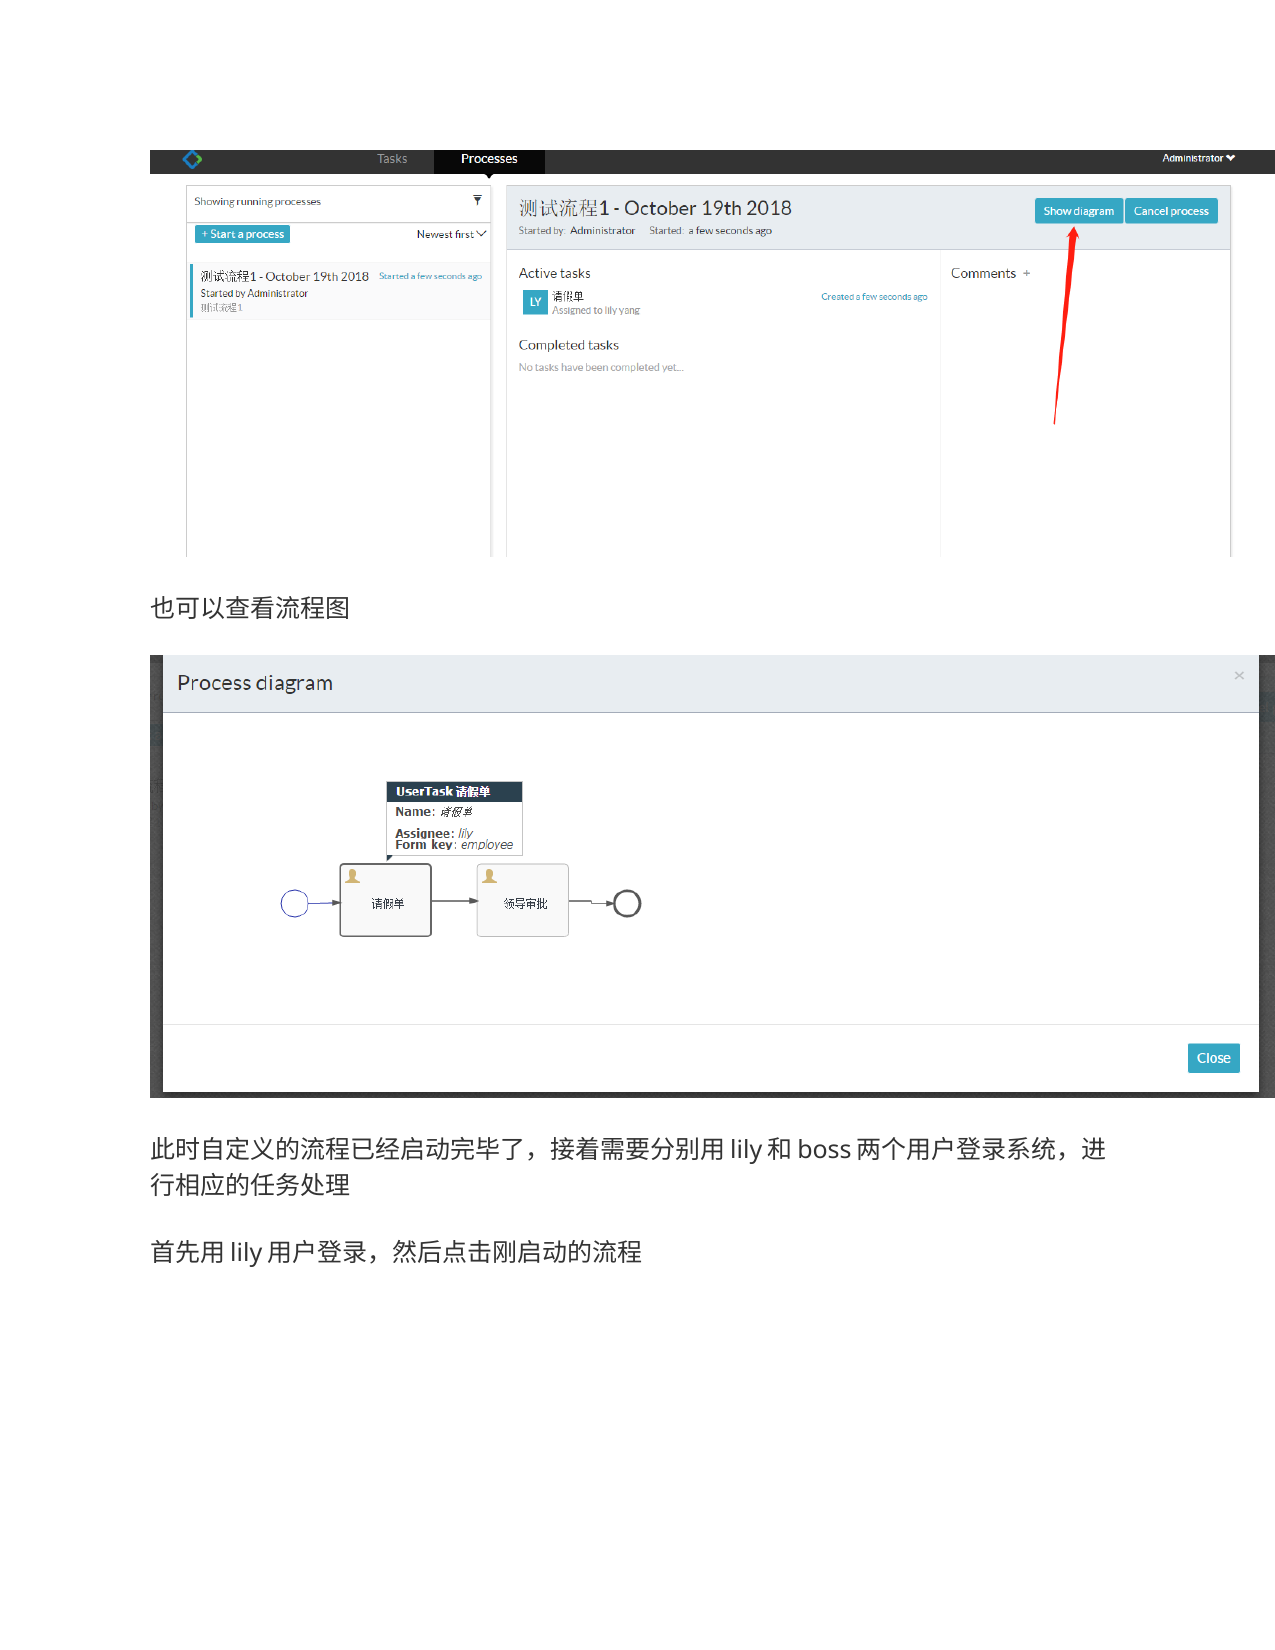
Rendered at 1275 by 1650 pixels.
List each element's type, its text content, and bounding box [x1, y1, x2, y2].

text 首先用lily用户登录，然后点击刚启动的流程 [150, 1233, 1125, 1269]
picture [150, 150, 1275, 557]
text 也可以查看流程图 [150, 588, 1125, 624]
text 此时自定义的流程已经启动完毕了，接着需要分别用lily和boss两个用户登录系统，进行相应的任务处理 [150, 1129, 1125, 1202]
picture [150, 655, 1275, 1098]
